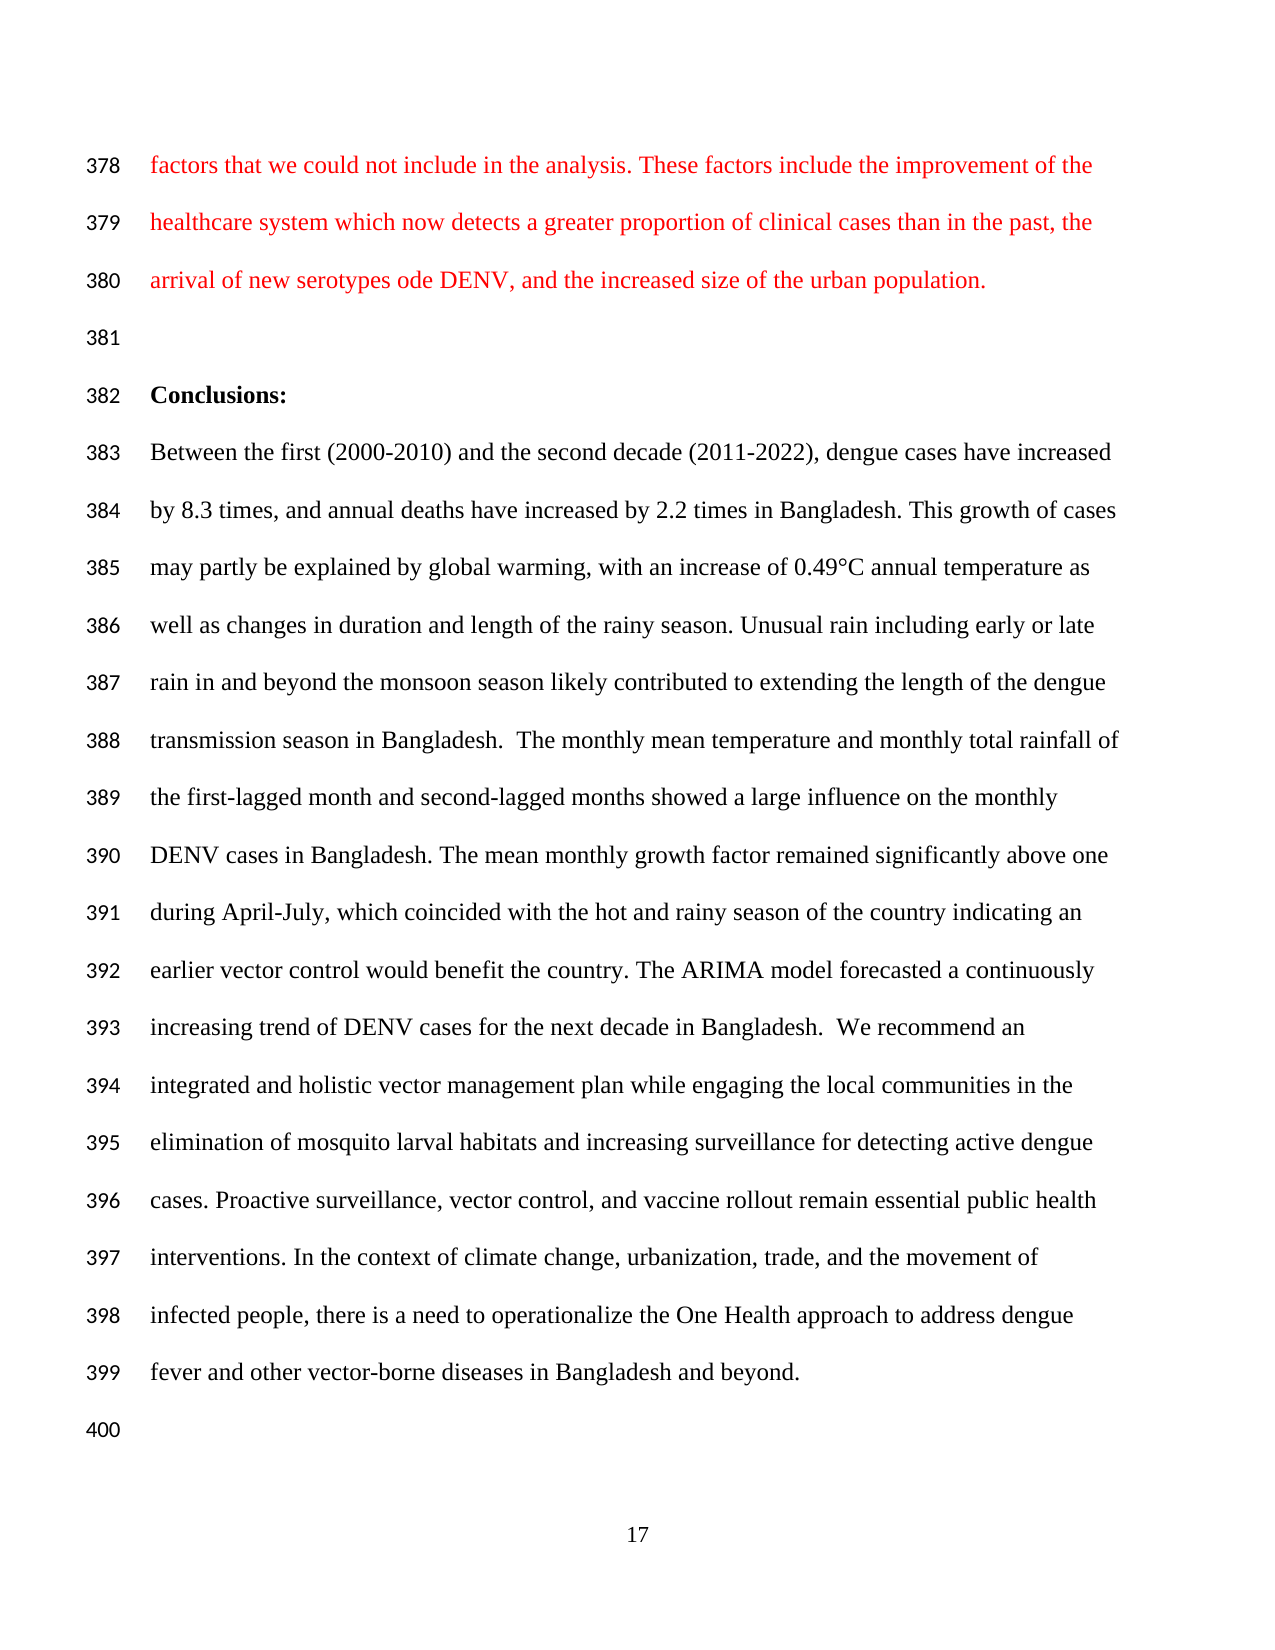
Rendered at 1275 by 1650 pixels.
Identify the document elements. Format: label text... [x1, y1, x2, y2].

text Conclusions: [150, 380, 1125, 409]
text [150, 150, 1125, 294]
text Between the first (2000-2010) and the second decade (2011-2022), dengue cases have increased by 8.3 times, and annual deaths have increased by 2.2 times in Bangladesh. This growth of cases may partly be explained by global warming, with an increase of 0.49°C annual temperature as well as changes in duration and length of the rainy season. Unusual rain including early or late rain in and beyond the monsoon season likely contributed to extending the length of the dengue transmission season in Bangladesh. The monthly mean temperature and monthly total rainfall of the first-lagged month and second-lagged months showed a large influence on the monthly DENV cases in Bangladesh. The mean monthly growth factor remained significantly above one during April-July, which coincided with the hot and rainy season of the country indicating an earlier vector control would benefit the country. The ARIMA model forecasted a continuously increasing trend of DENV cases for the next decade in Bangladesh. We recommend an integrated and holistic vector management plan while engaging the local communities in the elimination of mosquito larval habitats and increasing surveillance for detecting active dengue cases. Proactive surveillance, vector control, and vaccine rollout remain essential public health interventions. In the context of climate change, urbanization, trade, and the movement of infected people, there is a need to operationalize the One Health approach to address dengue fever and other vector-borne diseases in Bangladesh and beyond. [150, 437, 1125, 1386]
